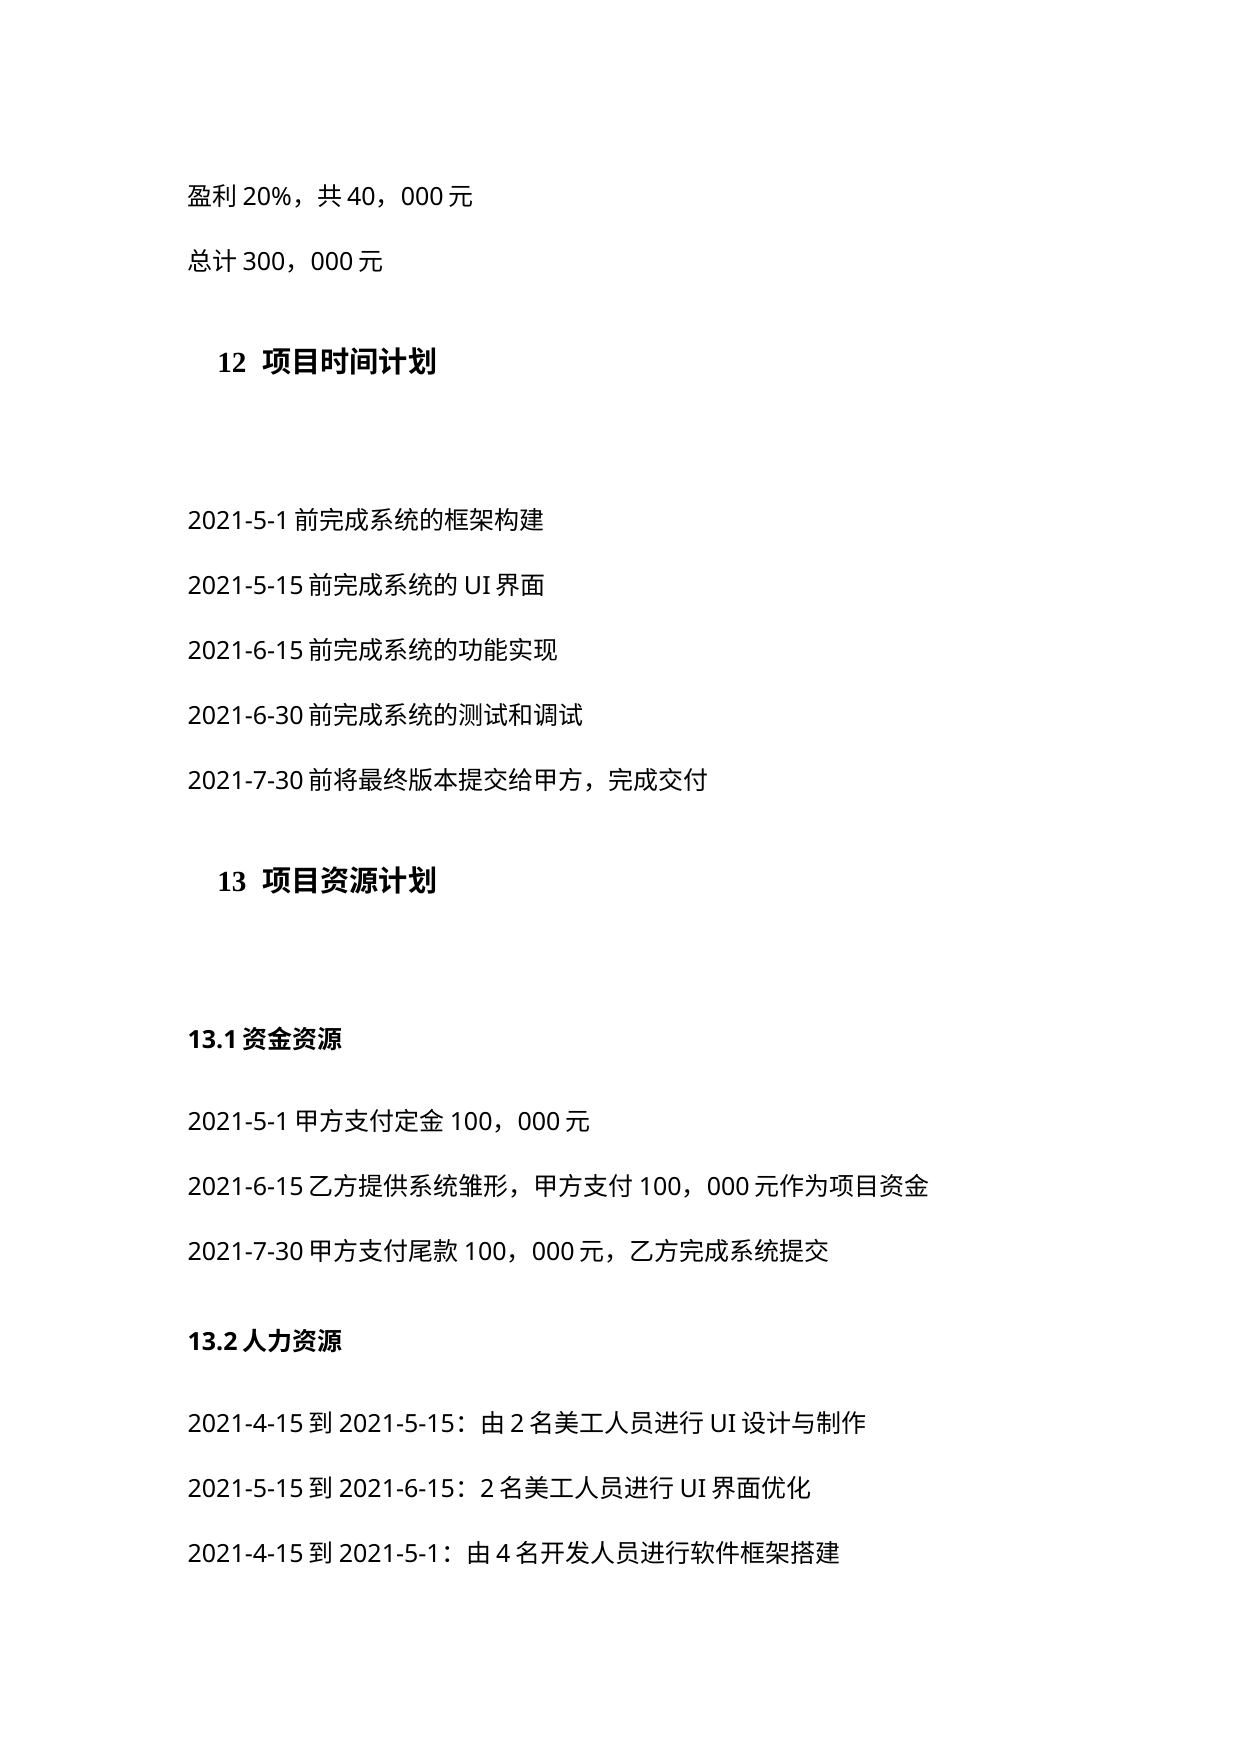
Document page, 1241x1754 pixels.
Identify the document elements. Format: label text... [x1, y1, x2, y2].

subtitle 项目资源计划 [217, 846, 1053, 911]
text 2021-4-15到2021-5-1：由4名开发人员进行软件框架搭建 [187, 1519, 1053, 1584]
text 盈利20%，共40，000元 [187, 162, 1053, 227]
text 2021-7-30甲方支付尾款100，000元，乙方完成系统提交 [187, 1217, 1053, 1282]
text 总计300，000元 [187, 227, 1053, 292]
text 2021-5-1前完成系统的框架构建 [187, 486, 1053, 551]
subtitle 13.1资金资源 [187, 1005, 1053, 1070]
text 2021-6-15乙方提供系统雏形，甲方支付100，000元作为项目资金 [187, 1152, 1053, 1217]
subtitle 项目时间计划 [217, 327, 1053, 392]
text 2021-5-15前完成系统的UI界面 [187, 551, 1053, 616]
text 2021-6-15前完成系统的功能实现 [187, 616, 1053, 681]
text 2021-4-15到2021-5-15：由2名美工人员进行UI设计与制作 [187, 1389, 1053, 1454]
text 2021-6-30前完成系统的测试和调试 [187, 681, 1053, 746]
text 2021-7-30前将最终版本提交给甲方，完成交付 [187, 746, 1053, 811]
text 2021-5-15到2021-6-15：2名美工人员进行UI界面优化 [187, 1454, 1053, 1519]
text 2021-5-1甲方支付定金100，000元 [187, 1087, 1053, 1152]
subtitle 13.2人力资源 [187, 1307, 1053, 1372]
